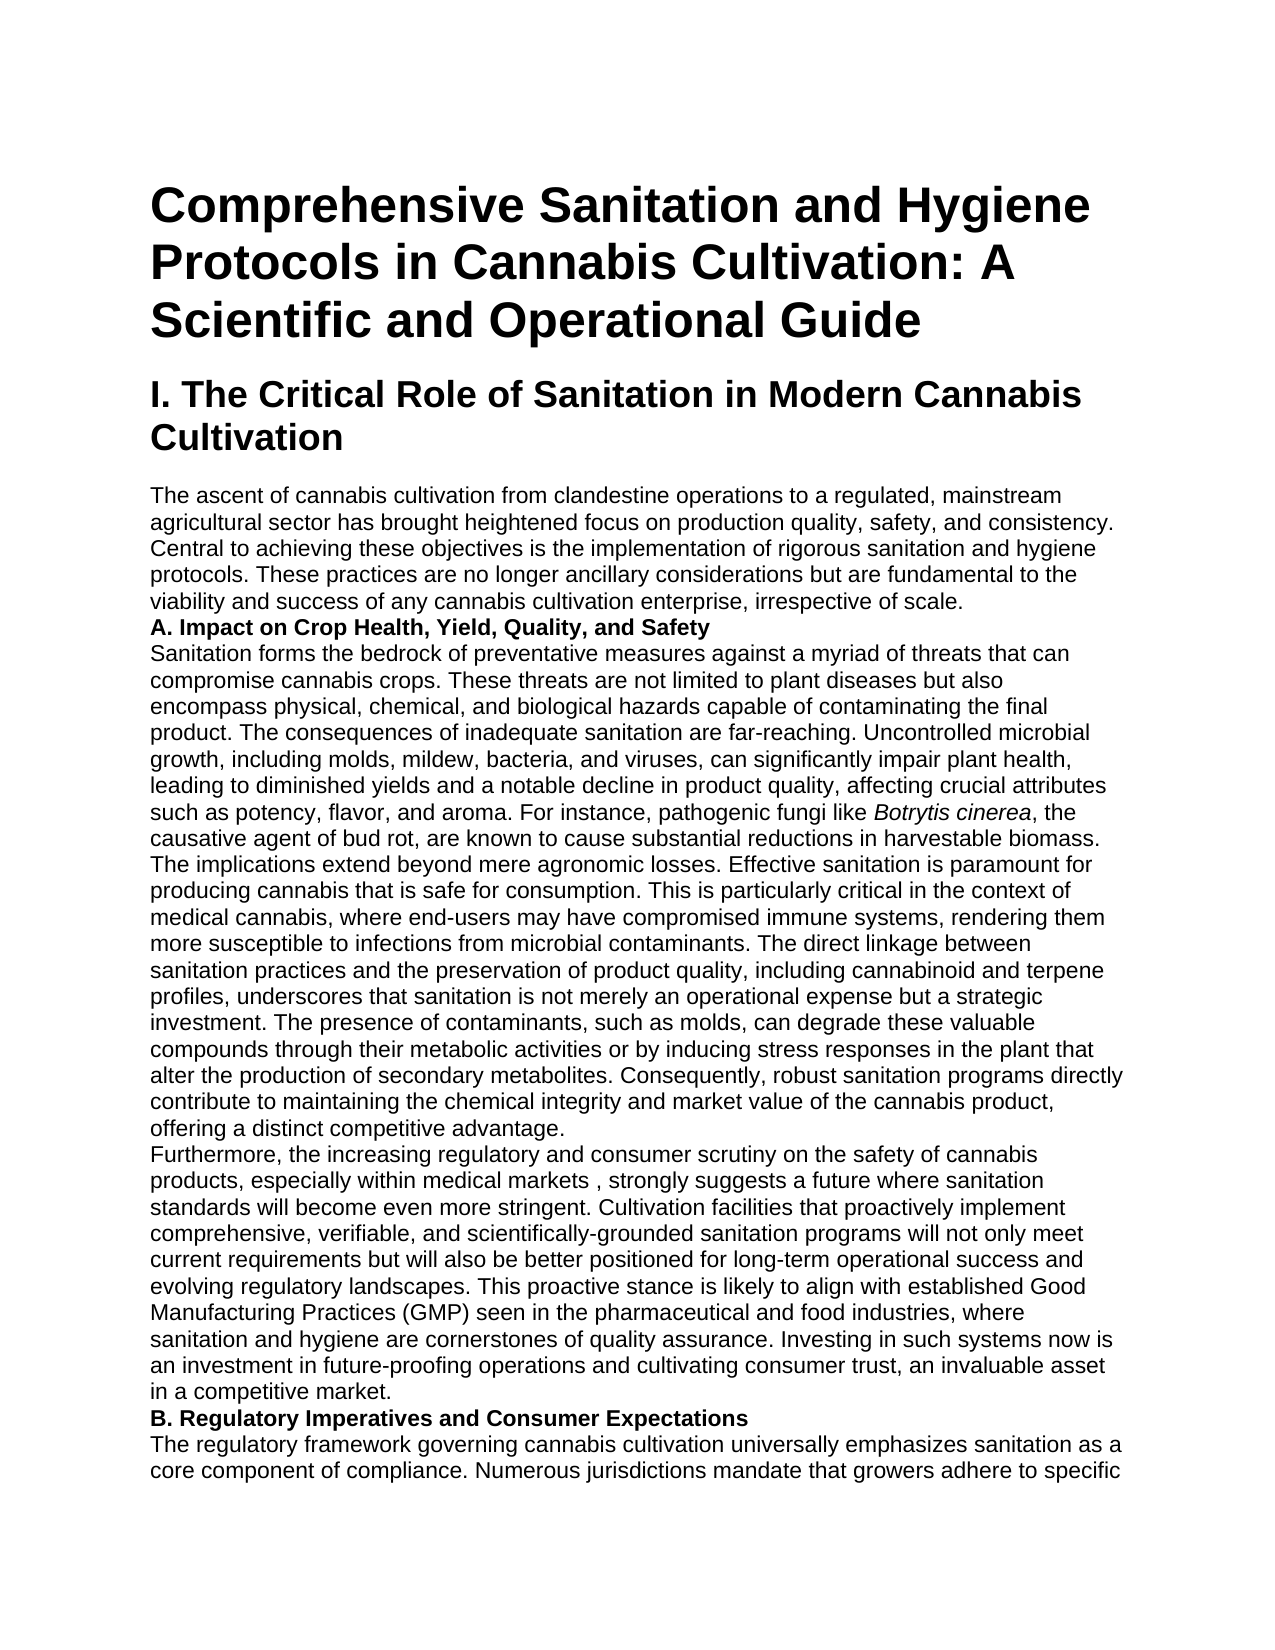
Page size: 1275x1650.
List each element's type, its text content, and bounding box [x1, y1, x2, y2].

subtitle I. The Critical Role of Sanitation in Modern Cannabis Cultivation [150, 372, 1125, 459]
text The ascent of cannabis cultivation from clandestine operations to a regulated, mainstream agricultural sector has brought heightened focus on production quality, safety, and consistency. Central to achieving these objectives is the implementation of rigorous sanitation and hygiene protocols. These practices are no longer ancillary considerations but are fundamental to the viability and success of any cannabis cultivation enterprise, irrespective of scale. [150, 482, 1125, 614]
text B. Regulatory Imperatives and Consumer Expectations [150, 1404, 1125, 1431]
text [150, 1431, 1125, 1484]
text A. Impact on Crop Health, Yield, Quality, and Safety [150, 614, 1125, 640]
text Sanitation forms the bedrock of preventative measures against a myriad of threats that can compromise cannabis crops. These threats are not limited to plant diseases but also encompass physical, chemical, and biological hazards capable of contaminating the final product. The consequences of inadequate sanitation are far-reaching. Uncontrolled microbial growth, including molds, mildew, bacteria, and viruses, can significantly impair plant health, leading to diminished yields and a notable decline in product quality, affecting crucial attributes such as potency, flavor, and aroma. For instance, pathogenic fungi like Botrytis cinerea, the causative agent of bud rot, are known to cause substantial reductions in harvestable biomass. [150, 640, 1125, 851]
subtitle Comprehensive Sanitation and Hygiene Protocols in Cannabis Cultivation: A Scientific and Operational Guide [150, 175, 1125, 347]
text The implications extend beyond mere agronomic losses. Effective sanitation is paramount for producing cannabis that is safe for consumption. This is particularly critical in the context of medical cannabis, where end-users may have compromised immune systems, rendering them more susceptible to infections from microbial contaminants. The direct linkage between sanitation practices and the preservation of product quality, including cannabinoid and terpene profiles, underscores that sanitation is not merely an operational expense but a strategic investment. The presence of contaminants, such as molds, can degrade these valuable compounds through their metabolic activities or by inducing stress responses in the plant that alter the production of secondary metabolites. Consequently, robust sanitation programs directly contribute to maintaining the chemical integrity and market value of the cannabis product, offering a distinct competitive advantage. [150, 851, 1125, 1141]
text Furthermore, the increasing regulatory and consumer scrutiny on the safety of cannabis products, especially within medical markets , strongly suggests a future where sanitation standards will become even more stringent. Cultivation facilities that proactively implement comprehensive, verifiable, and scientifically-grounded sanitation programs will not only meet current requirements but will also be better positioned for long-term operational success and evolving regulatory landscapes. This proactive stance is likely to align with established Good Manufacturing Practices (GMP) seen in the pharmaceutical and food industries, where sanitation and hygiene are cornerstones of quality assurance. Investing in such systems now is an investment in future-proofing operations and cultivating consumer trust, an invaluable asset in a competitive market. [150, 1141, 1125, 1404]
